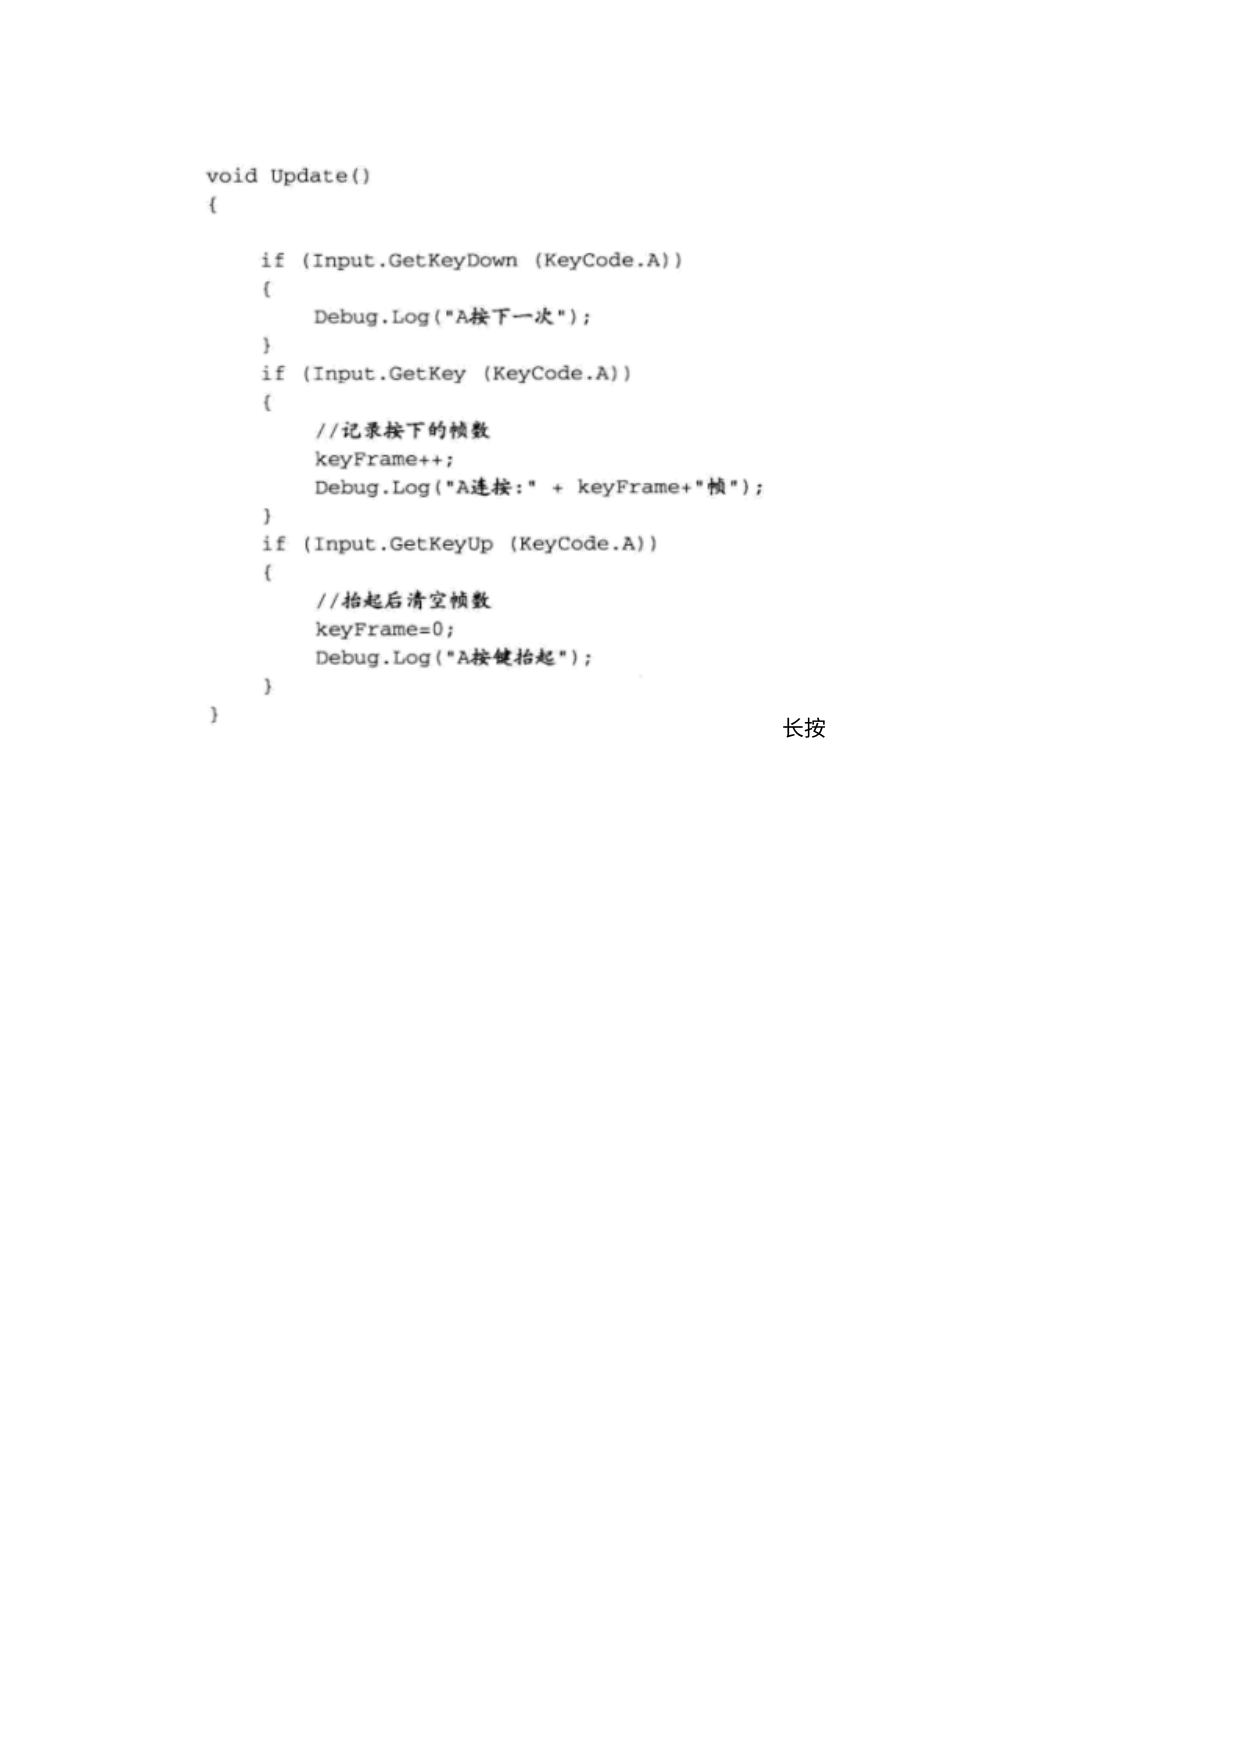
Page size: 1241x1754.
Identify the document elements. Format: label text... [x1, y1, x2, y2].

picture [187, 162, 783, 737]
